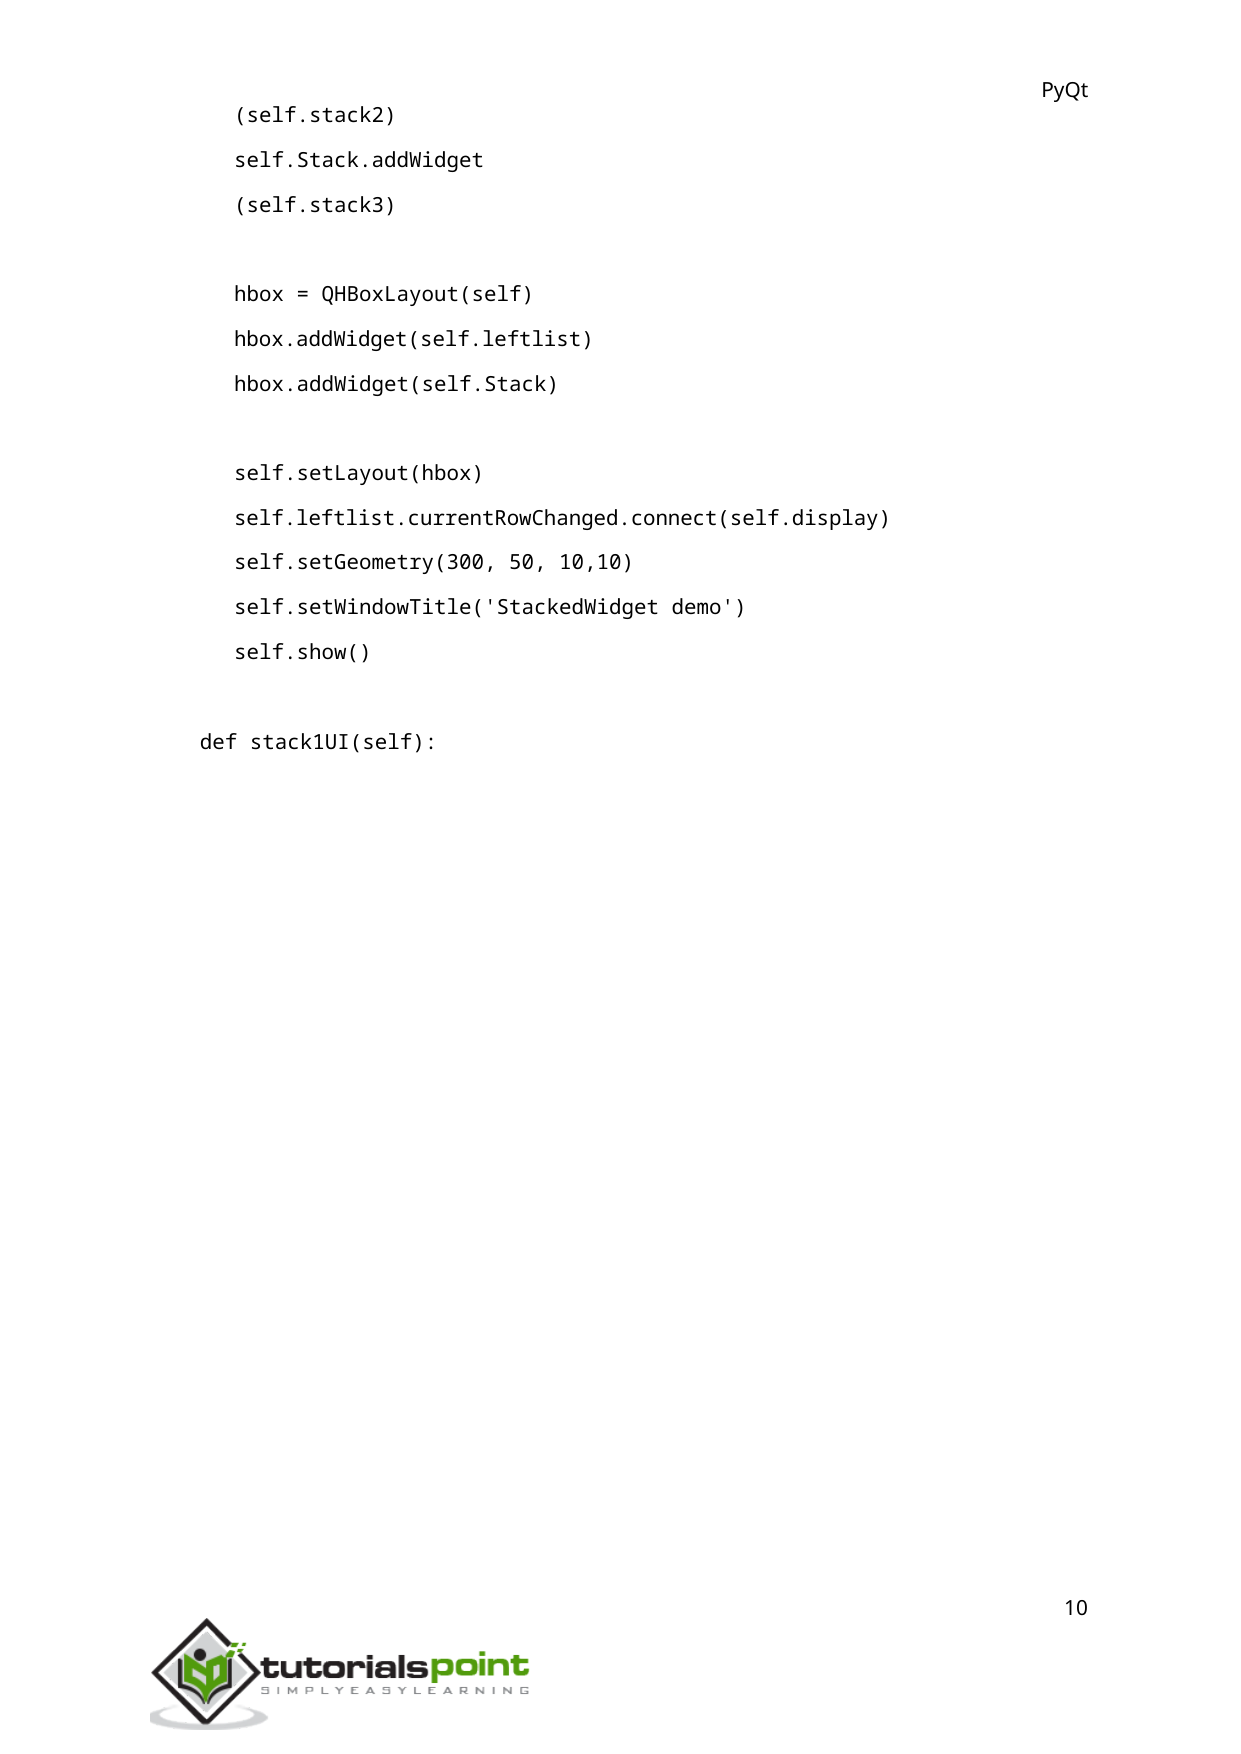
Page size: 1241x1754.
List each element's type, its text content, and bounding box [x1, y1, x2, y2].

text hbox = QHBoxLayout(self) hbox.addWidget(self.leftlist) hbox.addWidget(self.Stack) [234, 279, 743, 397]
picture [150, 1618, 530, 1730]
text self.setLayout(hbox) self.leftlist.currentRowChanged.connect(self.display) self.setGeometry(300, 50, 10,10) self.setWindowTitle('StackedWidget demo') [234, 458, 953, 621]
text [234, 100, 623, 218]
text def stack1UI(self): [199, 727, 1140, 755]
text self.show() [234, 637, 1140, 666]
